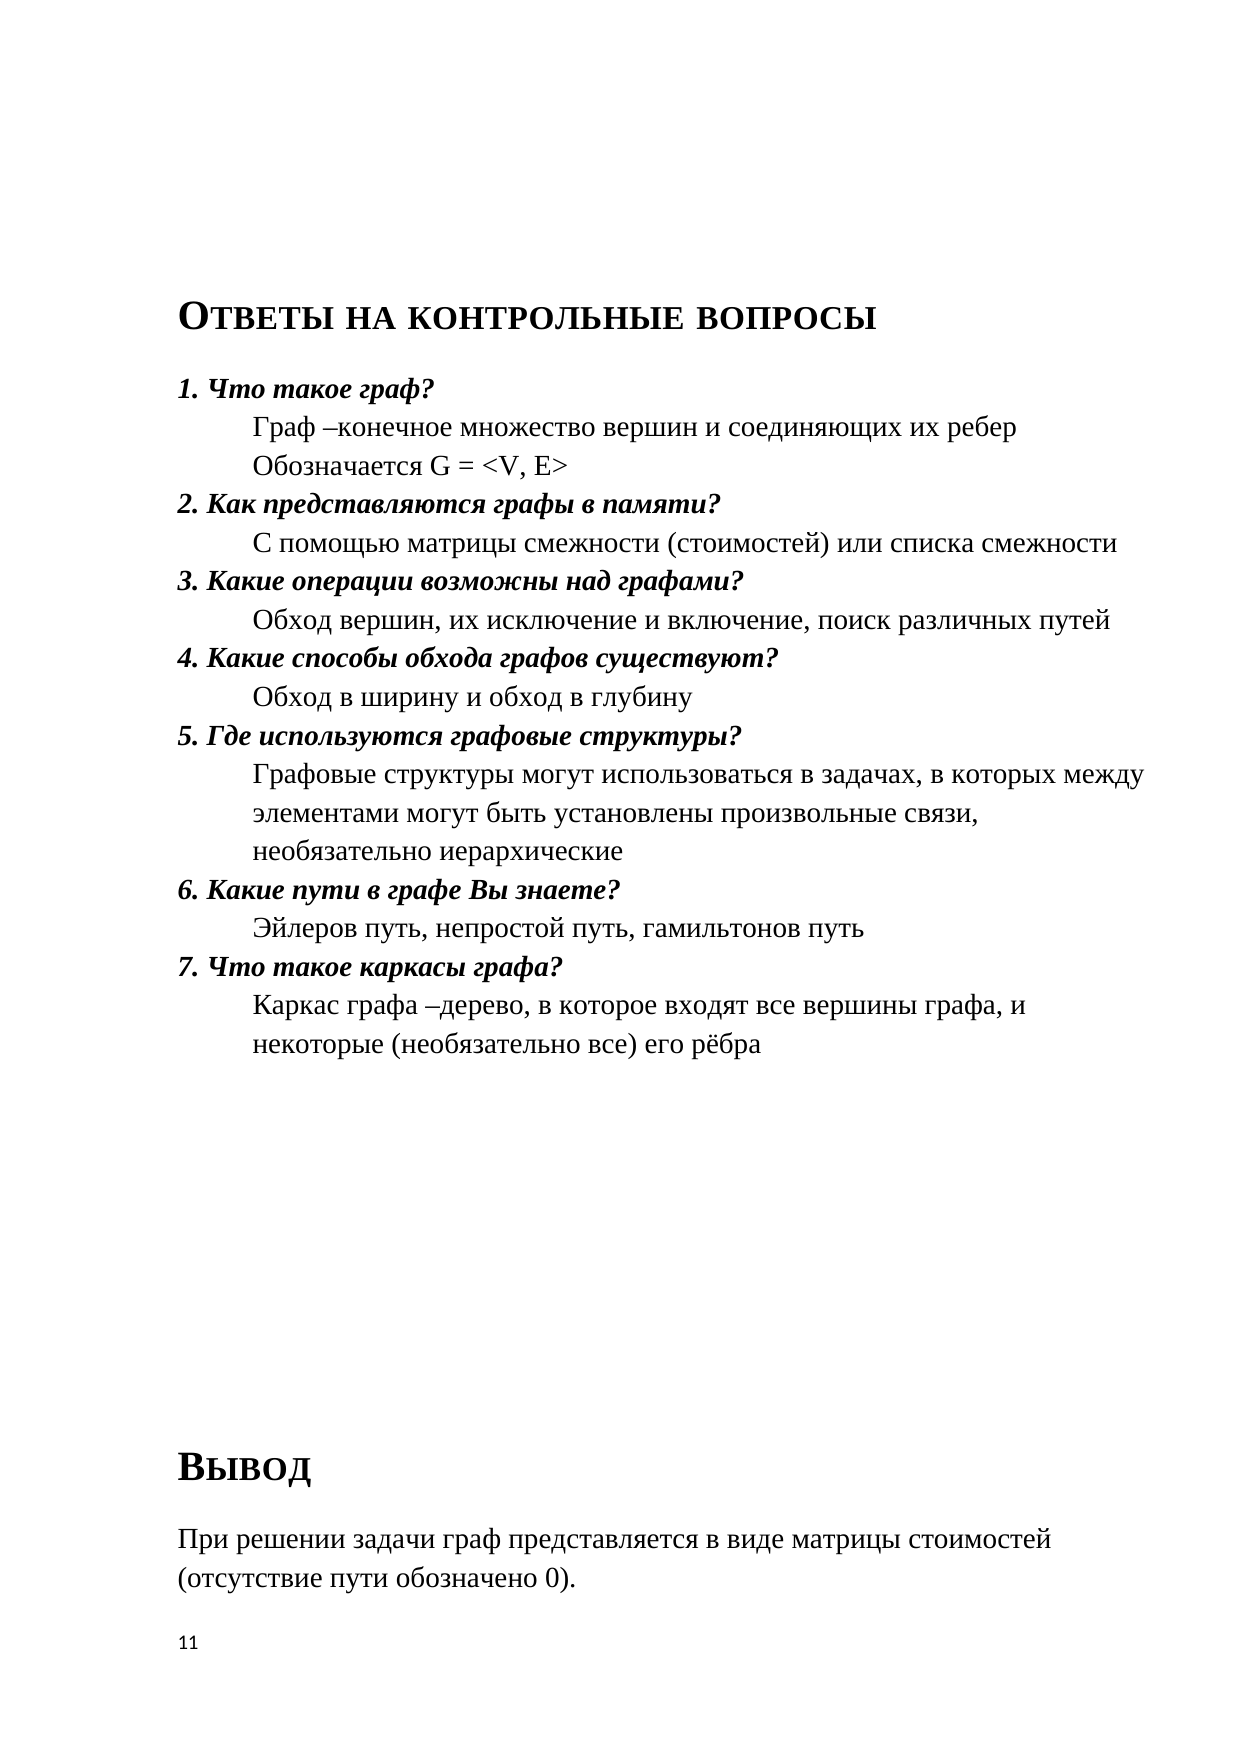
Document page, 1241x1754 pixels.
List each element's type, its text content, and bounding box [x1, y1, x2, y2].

list Эйлеров путь, непростой путь, гамильтонов путь [252, 910, 1152, 944]
list 4. Какие способы обхода графов существуют? [177, 641, 1152, 674]
list Обход в ширину и обход в глубину [252, 679, 1152, 713]
list С помощью матрицы смежности (стоимостей) или списка смежности [215, 525, 1152, 558]
list 5. Где используются графовые структуры? [177, 718, 1152, 751]
list 2. Как представляются графы в памяти? [177, 486, 1152, 520]
subtitle Ответы на контрольные вопросы [177, 291, 1152, 339]
list Обход вершин, их исключение и включение, поиск различных путей [177, 602, 1152, 636]
list Граф –конечное множество вершин и соединяющих их ребер [252, 409, 1152, 443]
list Обозначается G = <V, E> [252, 448, 1152, 481]
list 3. Какие операции возможны над графами? [177, 563, 1152, 597]
list Каркас графа –дерево, в которое входят все вершины графа, и некоторые (необязательно все) его рёбра [252, 987, 1152, 1059]
list При решении задачи граф представляется в виде матрицы стоимостей (отсутствие пути обозначено 0). [177, 1521, 1152, 1593]
list Графовые структуры могут использоваться в задачах, в которых между элементами могут быть установлены произвольные связи, необязательно иерархические [252, 756, 1152, 867]
list 7. Что такое каркасы графа? [177, 949, 1152, 982]
subtitle Вывод [177, 1441, 1152, 1489]
list 6. Какие пути в графе Вы знаете? [177, 872, 1152, 905]
list 1. Что такое граф? [177, 371, 1152, 404]
